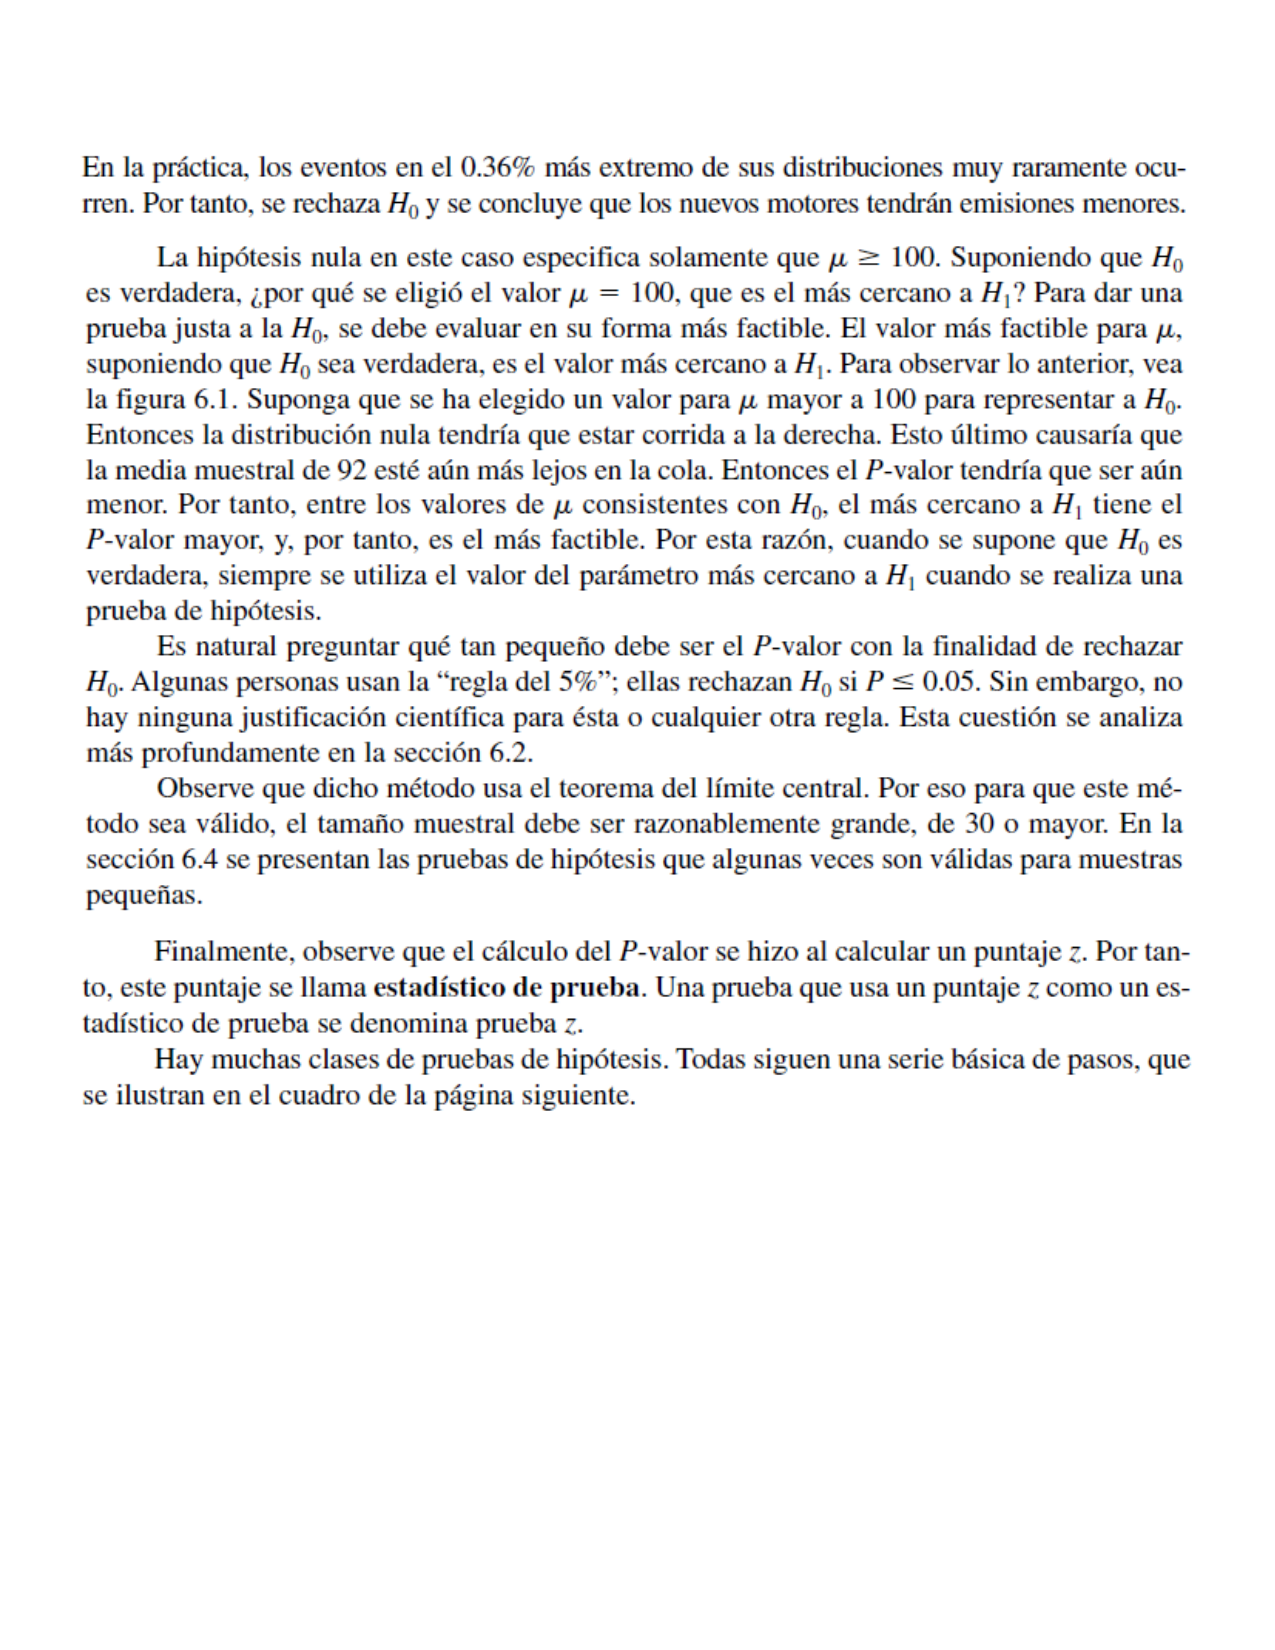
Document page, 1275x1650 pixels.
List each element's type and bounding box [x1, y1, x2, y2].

picture [76, 242, 1194, 918]
picture [74, 936, 1196, 1125]
picture [75, 147, 1195, 224]
